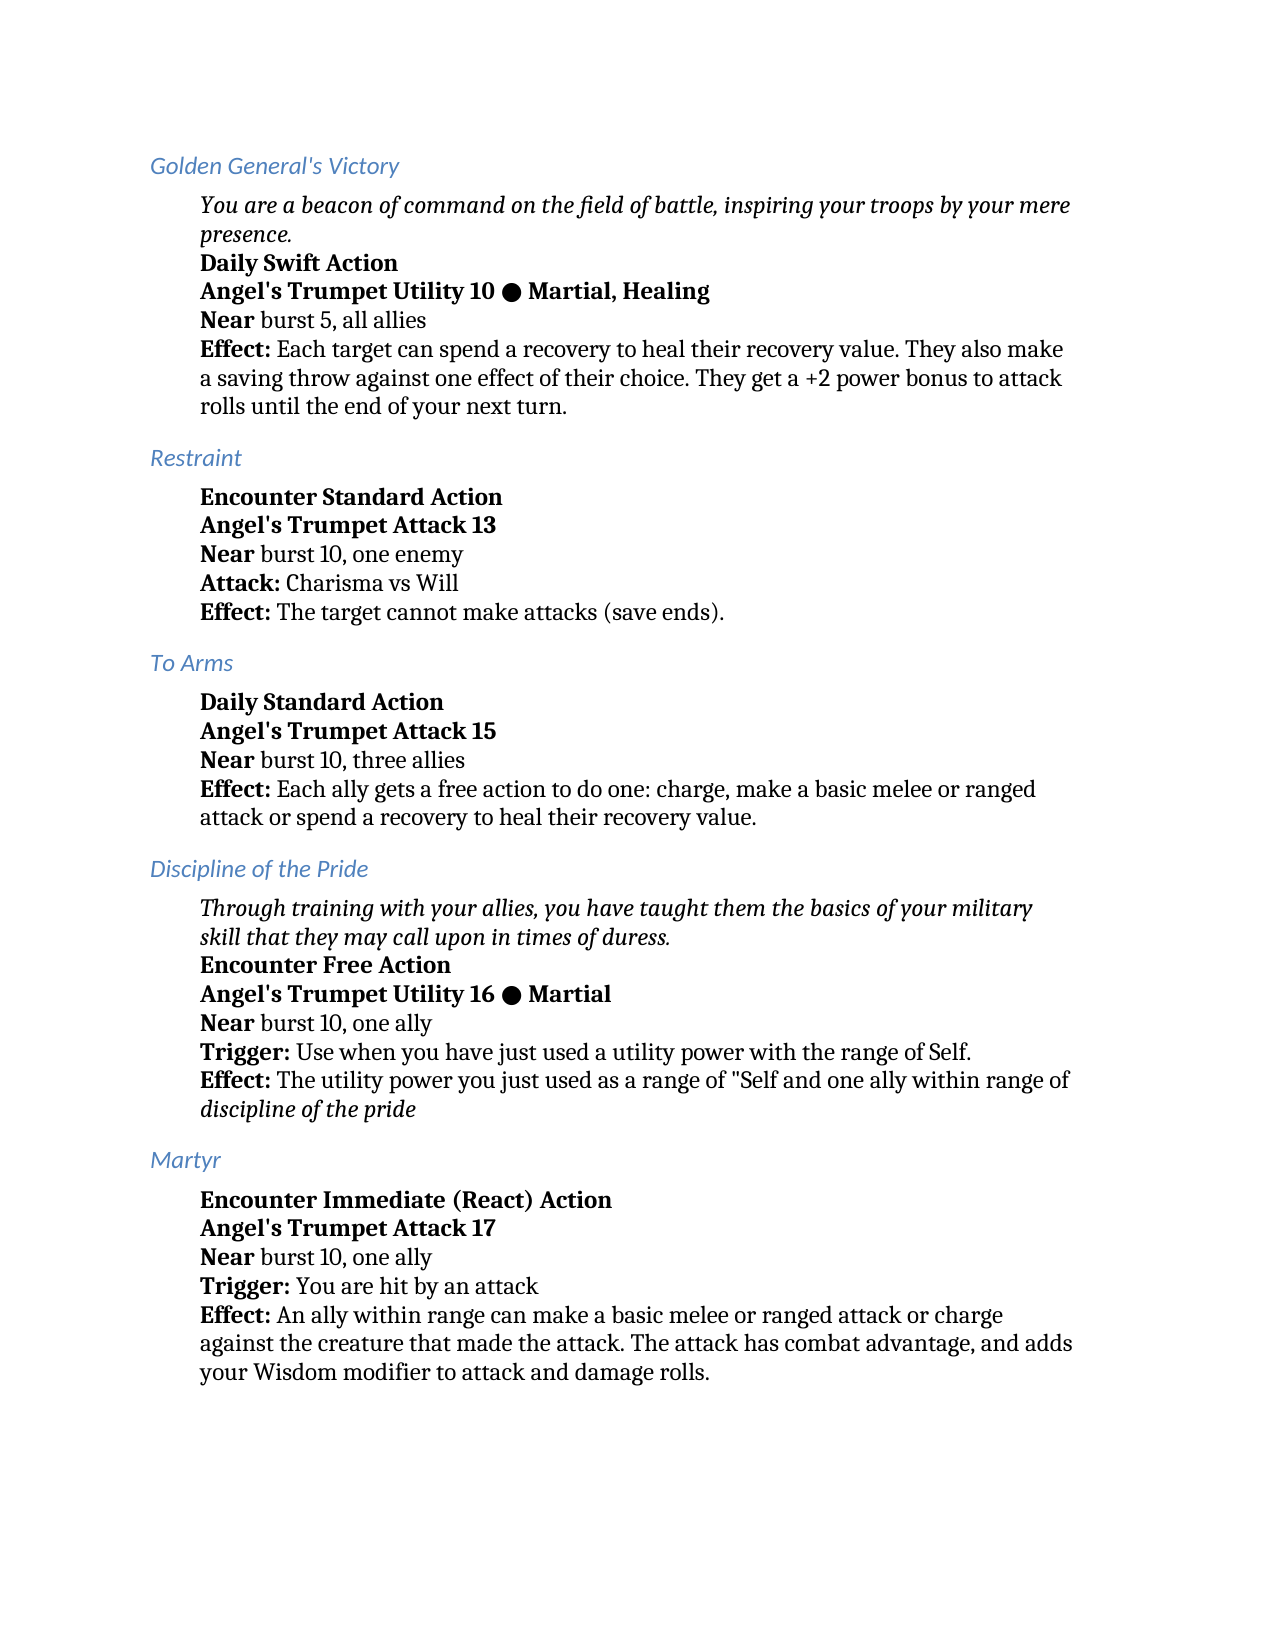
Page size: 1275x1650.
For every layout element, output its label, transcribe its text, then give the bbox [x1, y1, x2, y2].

subtitle Discipline of the Pride [150, 853, 1125, 883]
subtitle Golden General's Victory [150, 150, 1125, 181]
subtitle To Arms [150, 647, 1125, 678]
subtitle Martyr [150, 1144, 1125, 1175]
text Encounter Standard Action Angel's Trumpet Attack 13 Near burst 10, one enemy Attack: Charisma vs Will Effect: The target cannot make attacks (save ends). [200, 483, 1075, 626]
text You are a beacon of command on the field of battle, inspiring your troops by your mere presence. Daily Swift Action Angel's Trumpet Utility 10 ● Martial, Healing Near burst 5, all allies Effect: Each target can spend a recovery to heal their recovery value. They also make a saving throw against one effect of their choice. They get a +2 power bonus to attack rolls until the end of your next turn. [200, 191, 1075, 421]
text Daily Standard Action Angel's Trumpet Attack 15 Near burst 10, three allies Effect: Each ally gets a free action to do one: charge, make a basic melee or ranged attack or spend a recovery to heal their recovery value. [200, 688, 1075, 832]
text Through training with your allies, you have taught them the basics of your military skill that they may call upon in times of duress. Encounter Free Action Angel's Trumpet Utility 16 ● Martial Near burst 10, one ally Trigger: Use when you have just used a utility power with the range of Self. Effect: The utility power you just used as a range of "Self and one ally within range of discipline of the pride [200, 894, 1075, 1124]
subtitle Restraint [150, 442, 1125, 472]
text Encounter Immediate (React) Action Angel's Trumpet Attack 17 Near burst 10, one ally Trigger: You are hit by an attack Effect: An ally within range can make a basic melee or ranged attack or charge against the creature that made the attack. The attack has combat advantage, and adds your Wisdom modifier to attack and damage rolls. [200, 1186, 1075, 1387]
